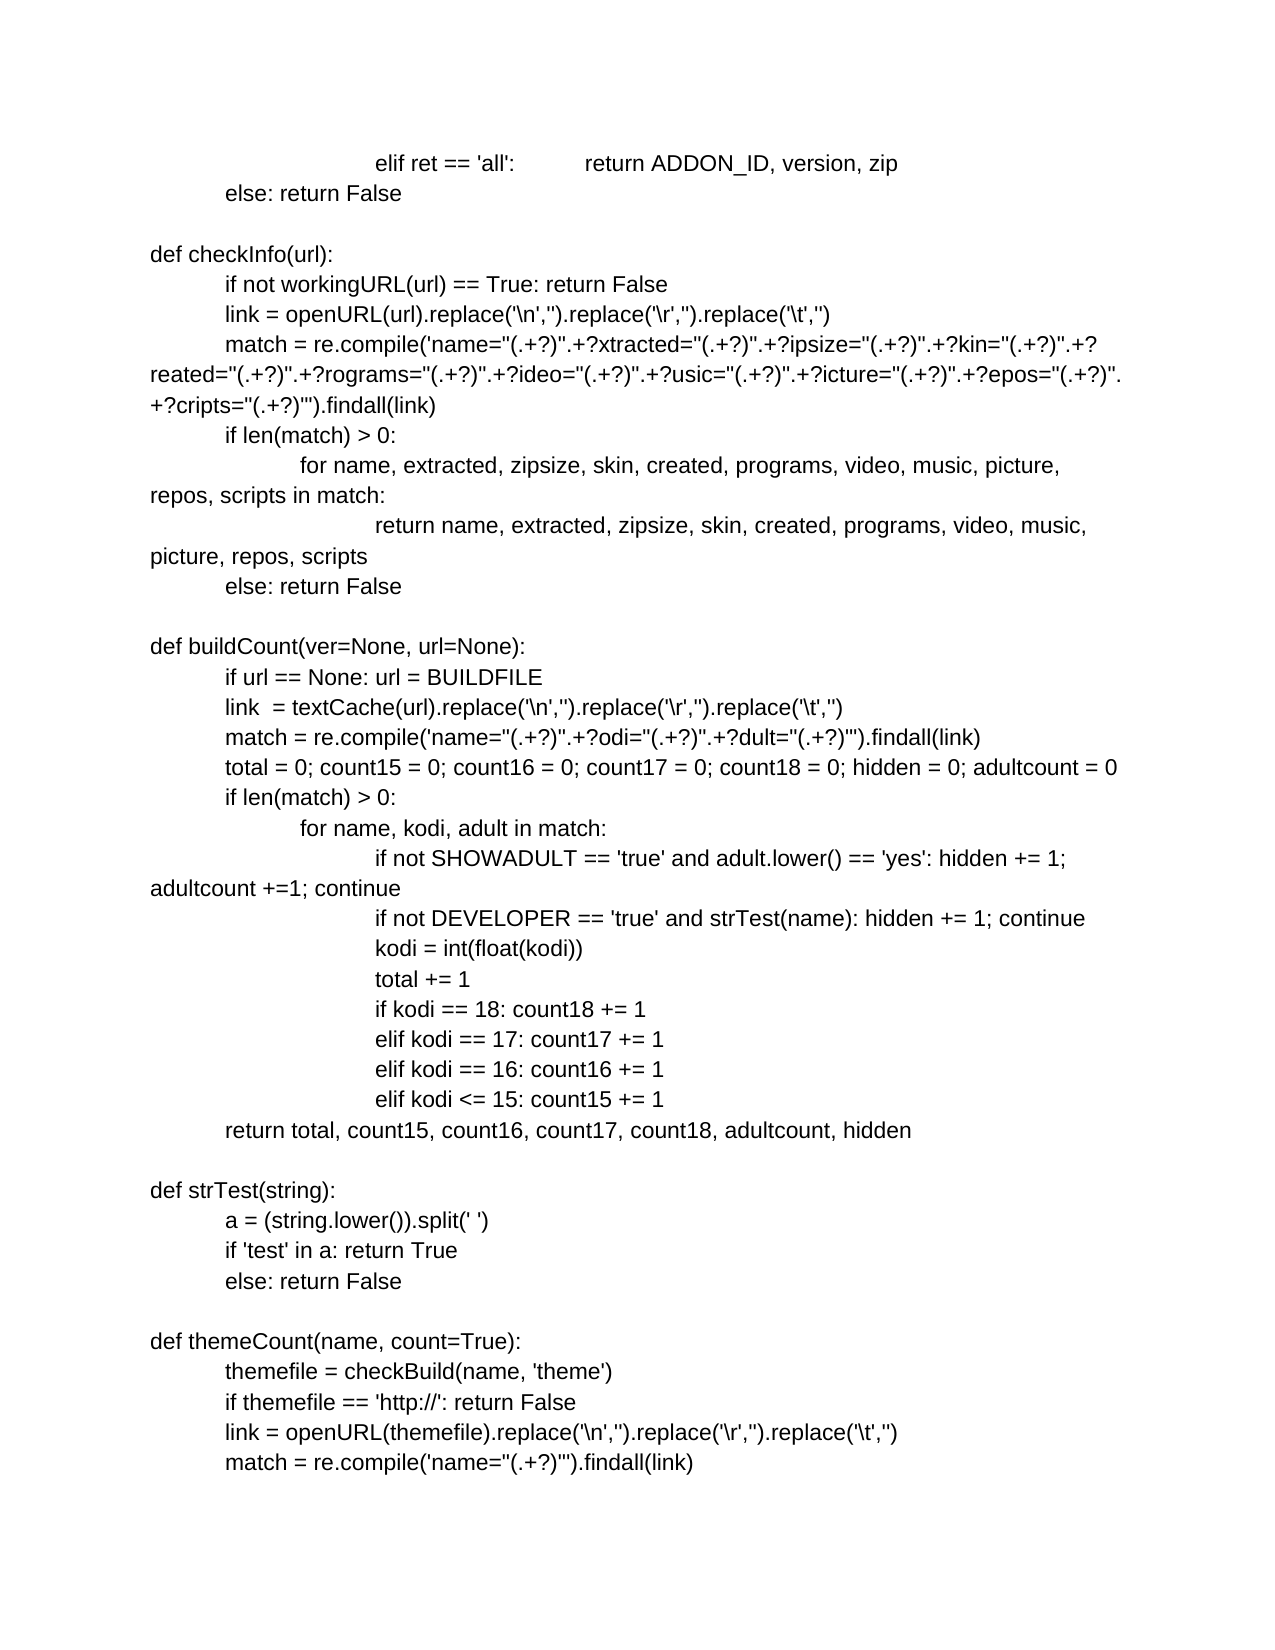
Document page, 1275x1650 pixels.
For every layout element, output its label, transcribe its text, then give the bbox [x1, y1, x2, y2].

text elif ret == 'all': return ADDON_ID, version, zip [150, 150, 1125, 176]
text elif kodi == 16: count16 += 1 [150, 1056, 1125, 1083]
text if not DEVELOPER == 'true' and strTest(name): hidden += 1; continue [150, 905, 1125, 932]
text if url == None: url = BUILDFILE [150, 663, 1125, 690]
text a = (string.lower()).split(' ') [150, 1207, 1125, 1234]
text def checkInfo(url): [150, 241, 1125, 267]
text kodi = int(float(kodi)) [150, 935, 1125, 962]
text else: return False [150, 180, 1125, 207]
text match = re.compile('name="(.+?)".+?xtracted="(.+?)".+?ipsize="(.+?)".+?kin="(.+?)".+?reated="(.+?)".+?rograms="(.+?)".+?ideo="(.+?)".+?usic="(.+?)".+?icture="(.+?)".+?epos="(.+?)".+?cripts="(.+?)"').findall(link) [150, 331, 1125, 418]
text link = openURL(url).replace('\n','').replace('\r','').replace('\t','') [150, 301, 1125, 327]
text themefile = checkBuild(name, 'theme') [150, 1358, 1125, 1385]
text if kodi == 18: count18 += 1 [150, 996, 1125, 1022]
text elif kodi == 17: count17 += 1 [150, 1026, 1125, 1052]
text for name, kodi, adult in match: [150, 814, 1125, 841]
text total = 0; count15 = 0; count16 = 0; count17 = 0; count18 = 0; hidden = 0; adultcount = 0 [150, 754, 1125, 781]
text total += 1 [150, 966, 1125, 992]
text if len(match) > 0: [150, 784, 1125, 811]
text if len(match) > 0: [150, 422, 1125, 448]
text def themeCount(name, count=True): [150, 1328, 1125, 1354]
text def strTest(string): [150, 1177, 1125, 1203]
text elif kodi <= 15: count15 += 1 [150, 1086, 1125, 1113]
text match = re.compile('name="(.+?)"').findall(link) [150, 1449, 1125, 1475]
text return name, extracted, zipsize, skin, created, programs, video, music, picture, repos, scripts [150, 512, 1125, 569]
text if not workingURL(url) == True: return False [150, 271, 1125, 297]
text def buildCount(ver=None, url=None): [150, 633, 1125, 660]
text return total, count15, count16, count17, count18, adultcount, hidden [150, 1117, 1125, 1143]
text match = re.compile('name="(.+?)".+?odi="(.+?)".+?dult="(.+?)"').findall(link) [150, 724, 1125, 750]
text if 'test' in a: return True [150, 1237, 1125, 1264]
text else: return False [150, 1268, 1125, 1294]
text link = textCache(url).replace('\n','').replace('\r','').replace('\t','') [150, 694, 1125, 720]
text else: return False [150, 573, 1125, 599]
text for name, extracted, zipsize, skin, created, programs, video, music, picture, repos, scripts in match: [150, 452, 1125, 509]
text if not SHOWADULT == 'true' and adult.lower() == 'yes': hidden += 1; adultcount +=1; continue [150, 845, 1125, 901]
text if themefile == 'http://': return False [150, 1388, 1125, 1415]
text link = openURL(themefile).replace('\n','').replace('\r','').replace('\t','') [150, 1419, 1125, 1445]
